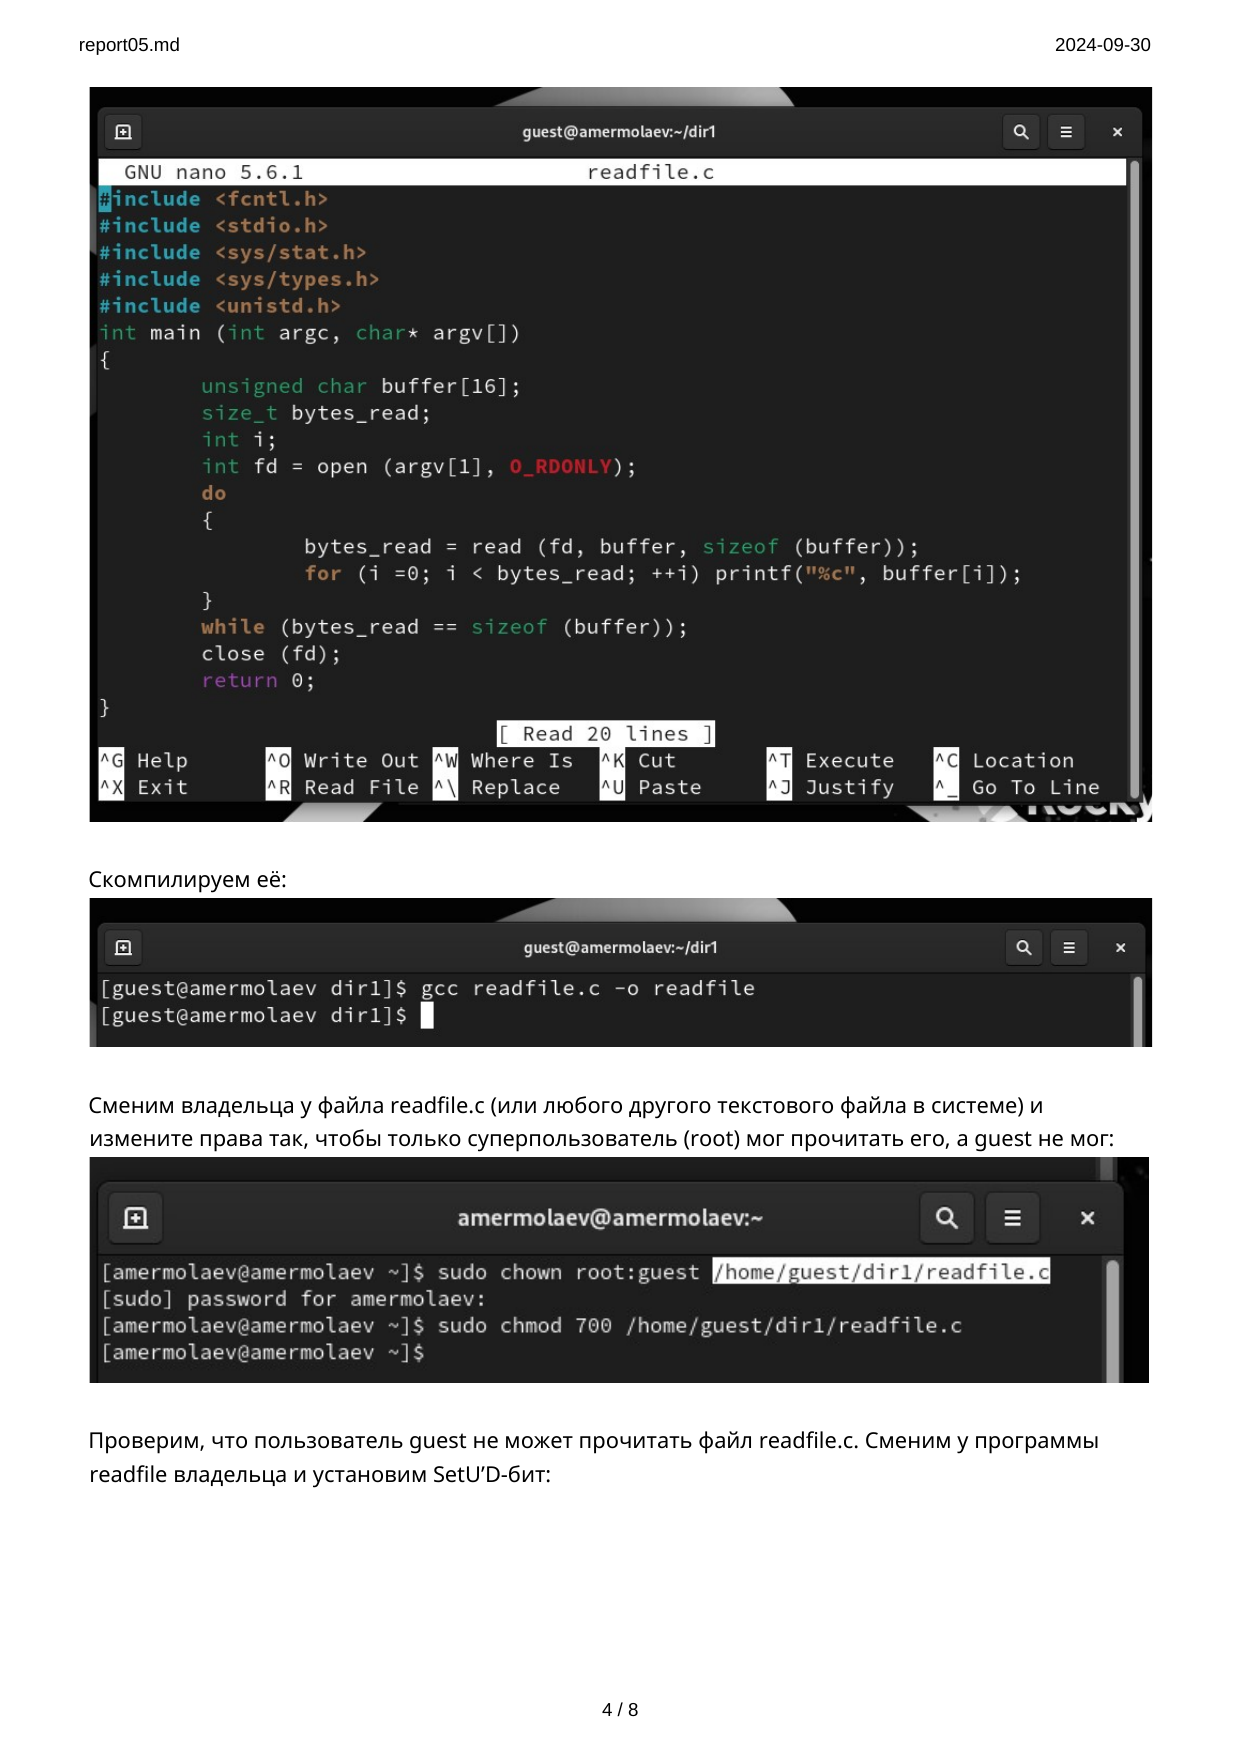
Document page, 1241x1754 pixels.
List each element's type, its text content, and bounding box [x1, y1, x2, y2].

text Cкомпилируем её: [88, 864, 1152, 894]
picture [89, 87, 1153, 822]
text Проверим, что пользователь guest не может прочитать файл readfile.c. Сменим у программы readfile владельца и установим SetU’D-бит: [88, 1425, 1152, 1488]
picture [89, 898, 1153, 1047]
picture [89, 1157, 1149, 1383]
text Сменим владельца у файла readfile.c (или любого другого текстового файла в системе) и измените права так, чтобы только суперпользователь (root) мог прочитать его, a guest не мог: [88, 1090, 1152, 1153]
